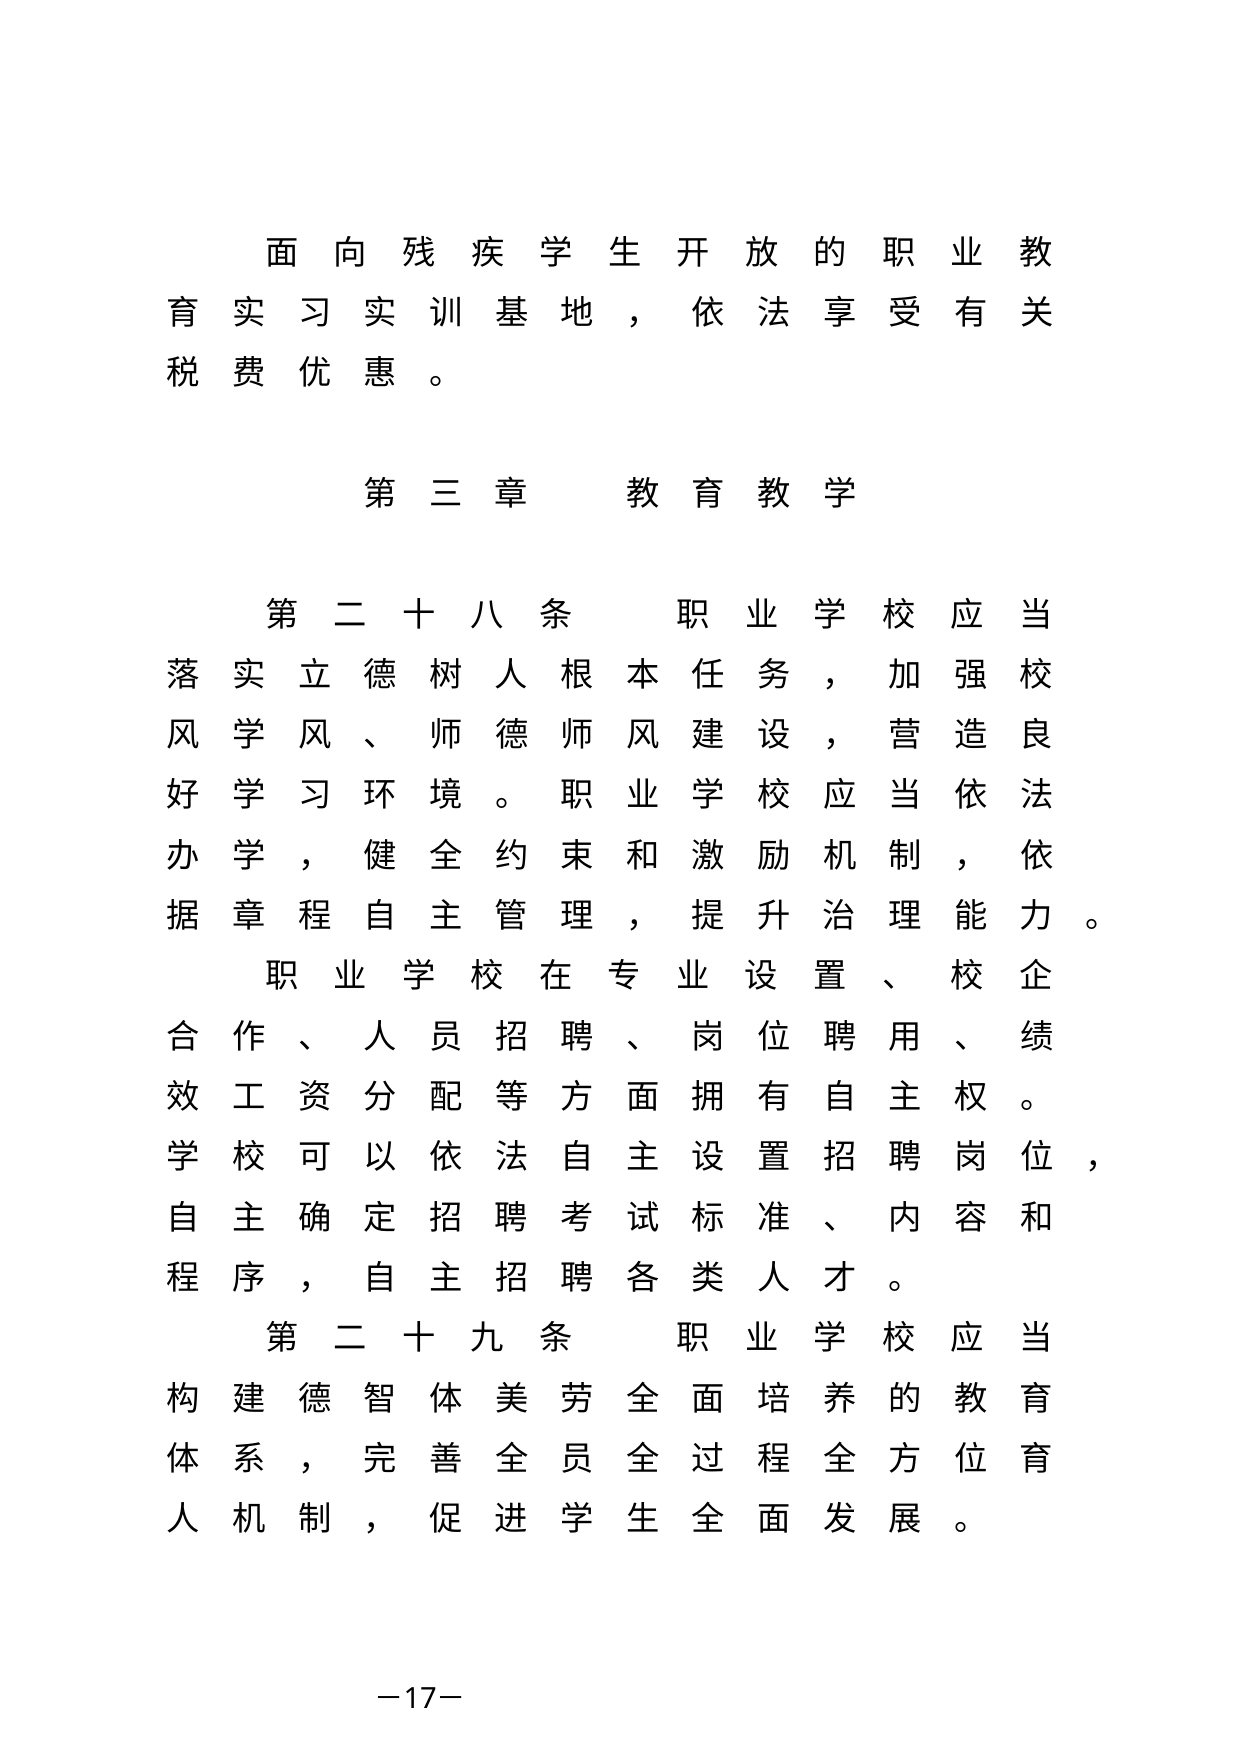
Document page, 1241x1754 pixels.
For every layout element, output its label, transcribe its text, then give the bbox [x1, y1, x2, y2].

text 第二十九条 职业学校应当构建德智体美劳全面培养的教育体系，完善全员全过程全方位育人机制，促进学生全面发展。 [167, 1305, 1085, 1546]
subtitle 第三章 教育教学 [167, 461, 1085, 521]
text 第二十八条 职业学校应当落实立德树人根本任务，加强校风学风、师德师风建设，营造良好学习环境。职业学校应当依法办学，健全约束和激励机制，依据章程自主管理，提升治理能力。 [167, 581, 1085, 943]
text 职业学校在专业设置、校企合作、人员招聘、岗位聘用、绩效工资分配等方面拥有自主权。学校可以依法自主设置招聘岗位，自主确定招聘考试标准、内容和程序，自主招聘各类人才。 [167, 943, 1085, 1305]
text 面向残疾学生开放的职业教育实习实训基地，依法享受有关税费优惠。 [167, 219, 1085, 400]
